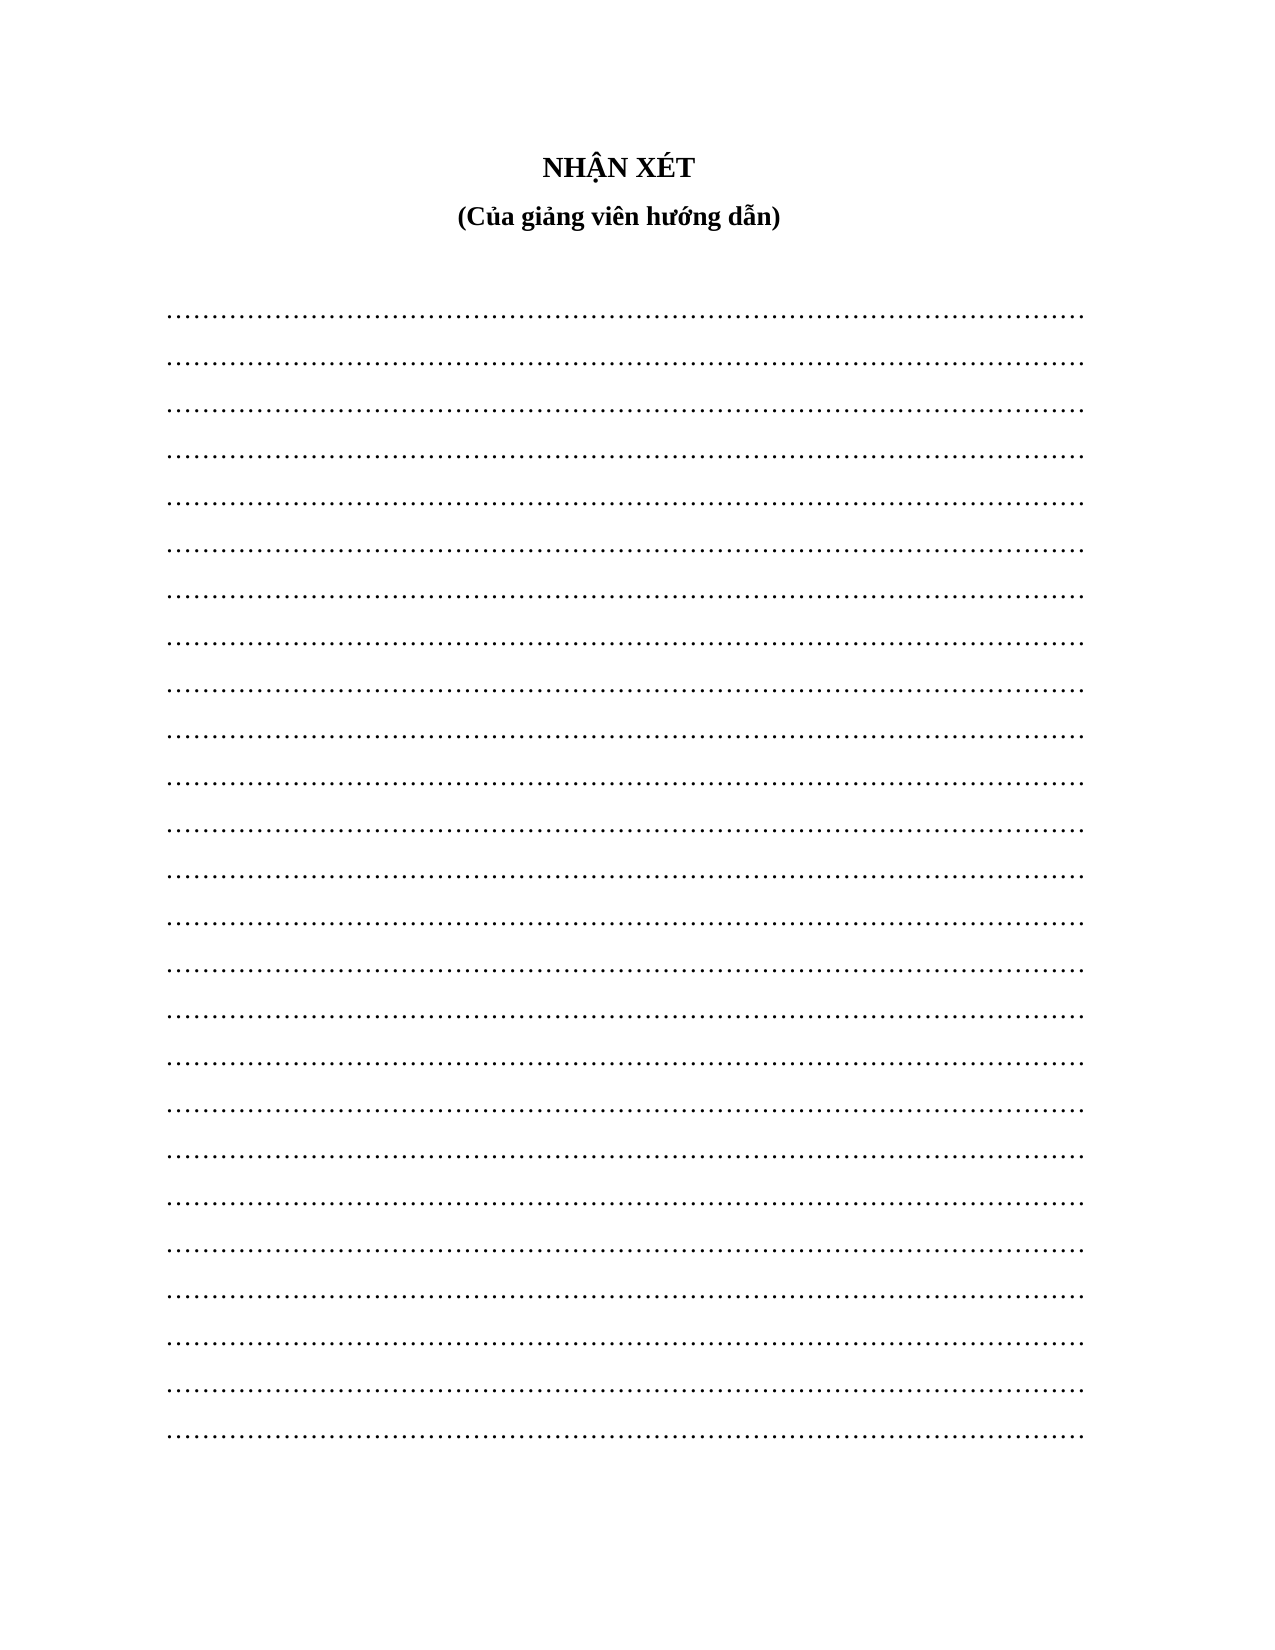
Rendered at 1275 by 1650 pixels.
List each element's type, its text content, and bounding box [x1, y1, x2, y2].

subtitle NHẬN XÉT [150, 150, 1087, 183]
text (Của giảng viên hướng dẫn) [150, 200, 1087, 231]
text ………………………………………………………………………………………………………………………………………………………………………………………………………………………………………………………………………………………………………………………………………………………………………………………………………………………………………………………………………………………………………………………………………………………………………………………………………………………………………………………………………………………………………………………………………………………………………………………………………………………………………………………………………………………………………………………………………………………………………………………………………………………………………………………………………………………………………………………………………………………………………………………………………………………………………………………………………………………………………………………………………………………………………………………………………………………………………………………………………………………………………………………………………………………………………………………………………………………………………………………………………………………………………………………………………………………………………………………………………………………………………………………………………………………………………………………………………………………………………………………………………………………………………………………………………………………………………………………………………………………………………………………………………………………………………………………………………………………………………………………………………………………… [165, 294, 1087, 1445]
